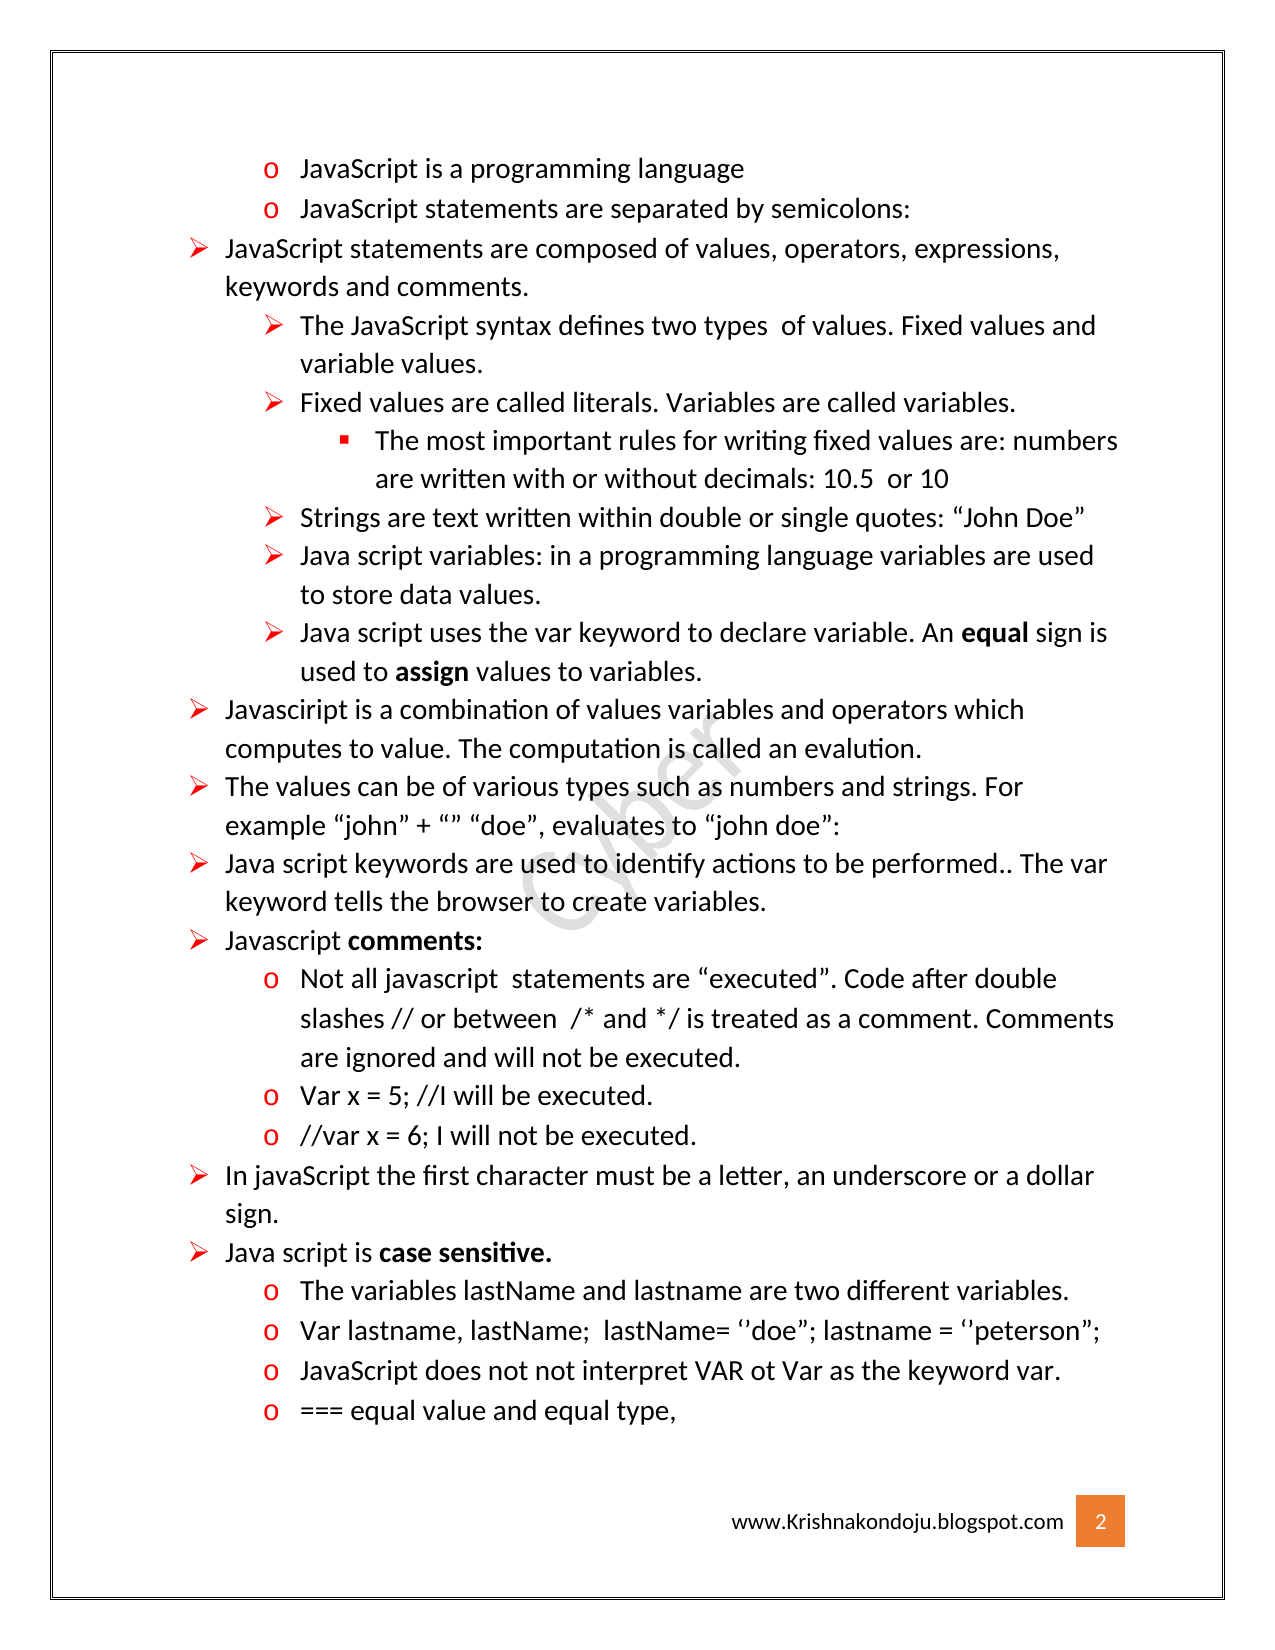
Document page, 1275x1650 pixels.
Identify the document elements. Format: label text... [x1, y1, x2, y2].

list The variables lastName and lastname are two different variables. [262, 1272, 1125, 1309]
list The JavaScript syntax defines two types of values. Fixed values and variable values. [262, 307, 1125, 381]
list The most important rules for writing fixed values are: numbers are written with or without decimals: 10.5 or 10 [337, 422, 1125, 496]
list Java script is case sensitive. [187, 1234, 1125, 1269]
list JavaScript statements are composed of values, operators, expressions, keywords and comments. [187, 230, 1125, 304]
list JavaScript statements are separated by semicolons: [262, 190, 1125, 227]
list //var x = 6; I will not be executed. [262, 1117, 1125, 1154]
list Javasciript is a combination of values variables and operators which computes to value. The computation is called an evalution. [187, 691, 1125, 765]
list Strings are text written within double or single quotes: “John Doe” [262, 499, 1125, 535]
list JavaScript does not not interpret VAR ot Var as the keyword var. [262, 1352, 1125, 1389]
list Var x = 5; //I will be executed. [262, 1077, 1125, 1114]
list Java script keywords are used to identify actions to be performed.. The var keyword tells the browser to create variables. [187, 845, 1125, 919]
list Java script uses the var keyword to declare variable. An equal sign is used to assign values to variables. [262, 614, 1125, 688]
list Not all javascript statements are “executed”. Code after double slashes // or between /* and */ is treated as a comment. Comments are ignored and will not be executed. [262, 960, 1125, 1074]
list Javascript comments: [187, 922, 1125, 957]
list JavaScript is a programming language [262, 150, 1125, 187]
list In javaScript the first character must be a letter, an underscore or a dollar sign. [187, 1157, 1125, 1231]
list === equal value and equal type, [262, 1392, 1125, 1429]
list Var lastname, lastName; lastName= ‘’doe”; lastname = ‘’peterson”; [262, 1312, 1125, 1349]
list Fixed values are called literals. Variables are called variables. [262, 384, 1125, 419]
list Java script variables: in a programming language variables are used to store data values. [262, 537, 1125, 612]
list The values can be of various types such as numbers and strings. For example “john” + “” “doe”, evaluates to “john doe”: [187, 768, 1125, 842]
